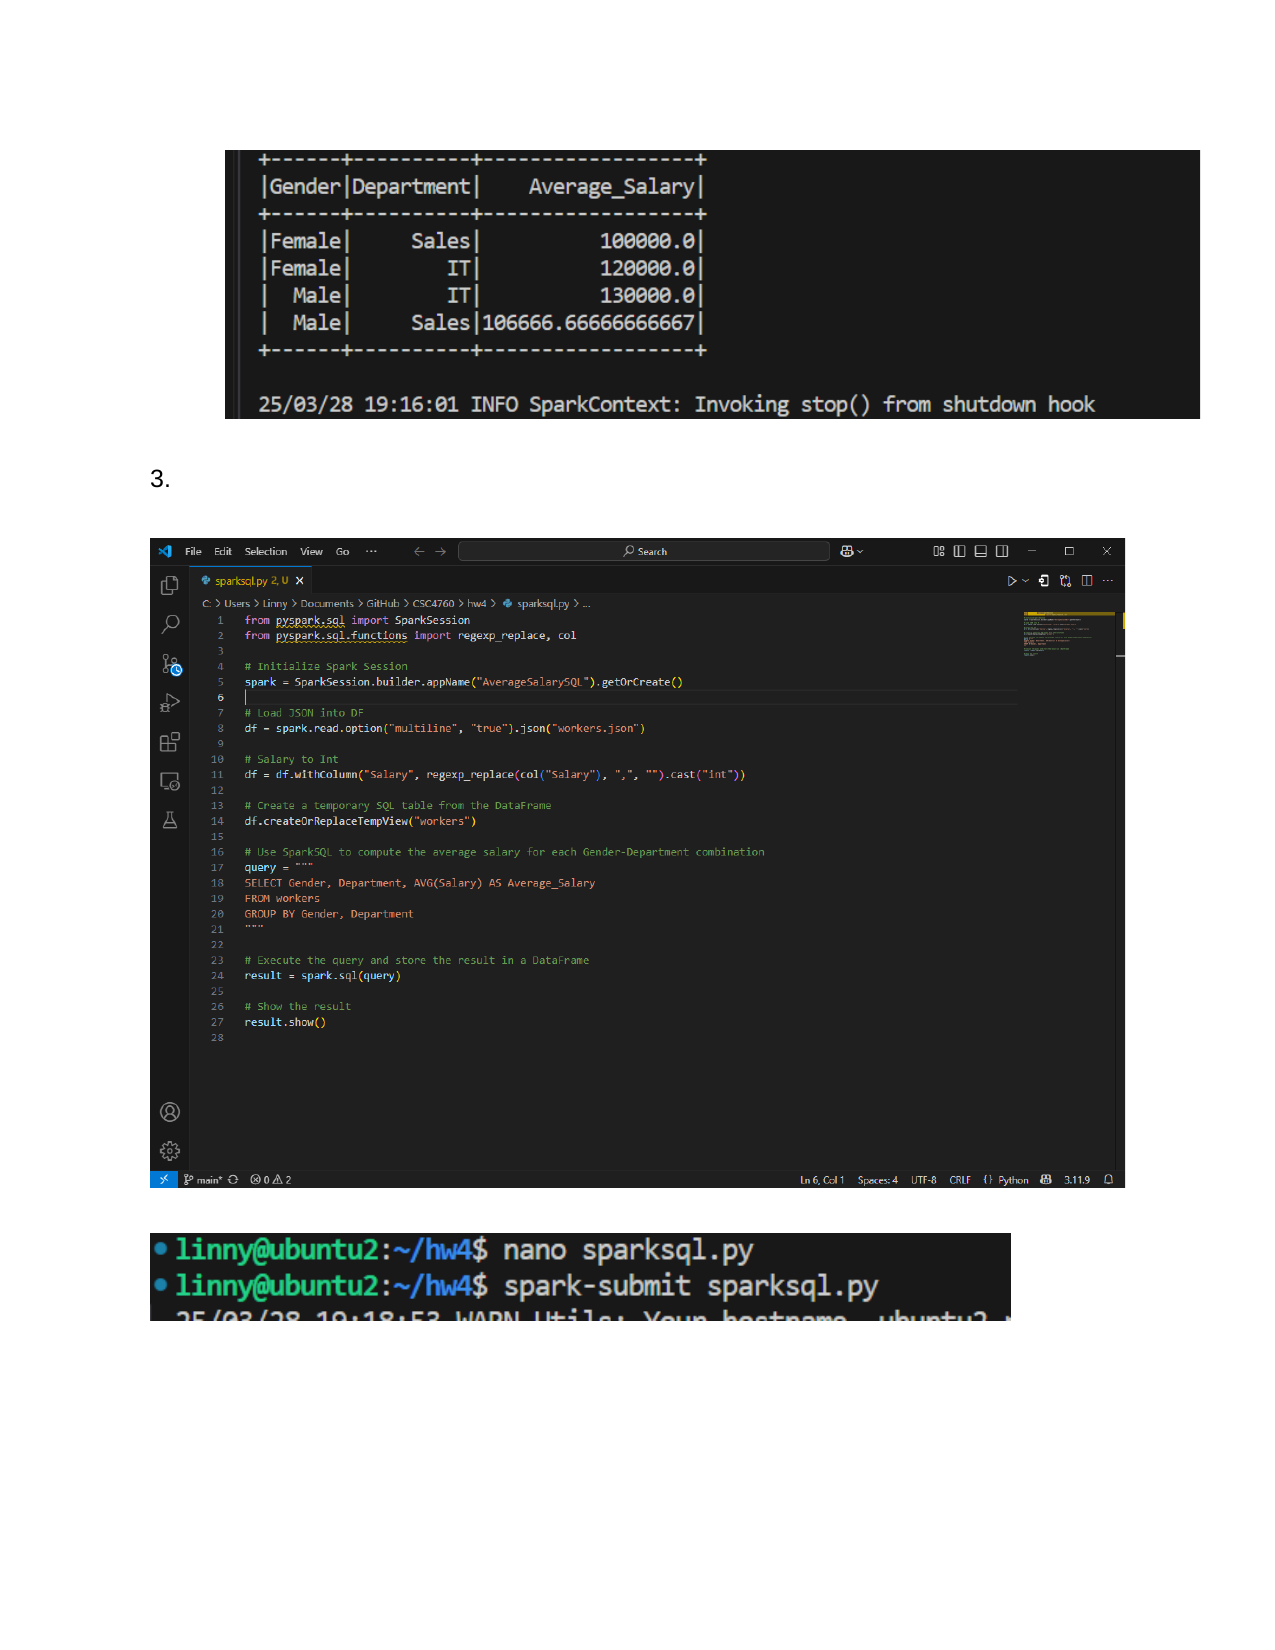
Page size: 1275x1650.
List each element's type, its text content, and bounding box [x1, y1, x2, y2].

picture [150, 1233, 1011, 1321]
picture [150, 538, 1125, 1188]
text 3. [150, 464, 1125, 493]
picture [225, 150, 1200, 419]
